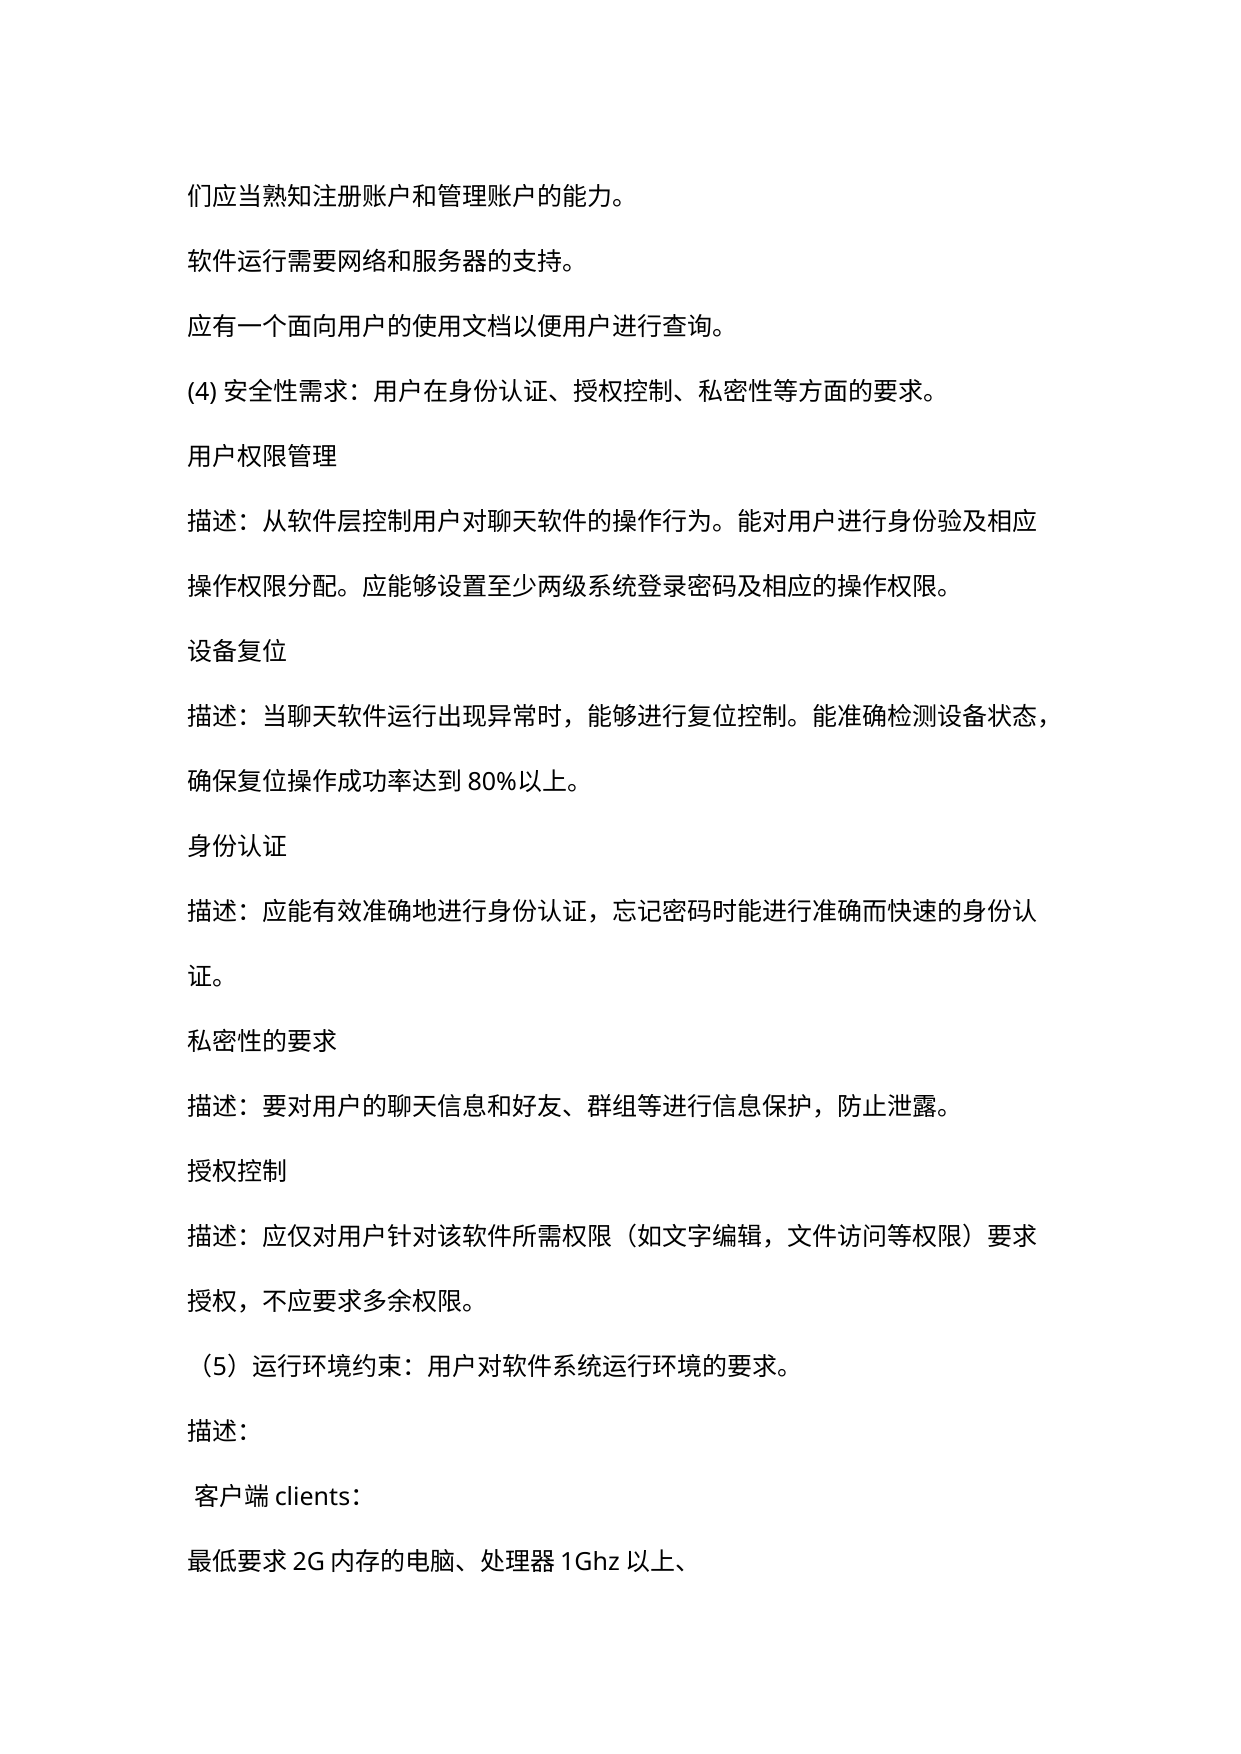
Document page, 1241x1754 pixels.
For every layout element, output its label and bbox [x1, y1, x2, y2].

text [187, 162, 1053, 1592]
